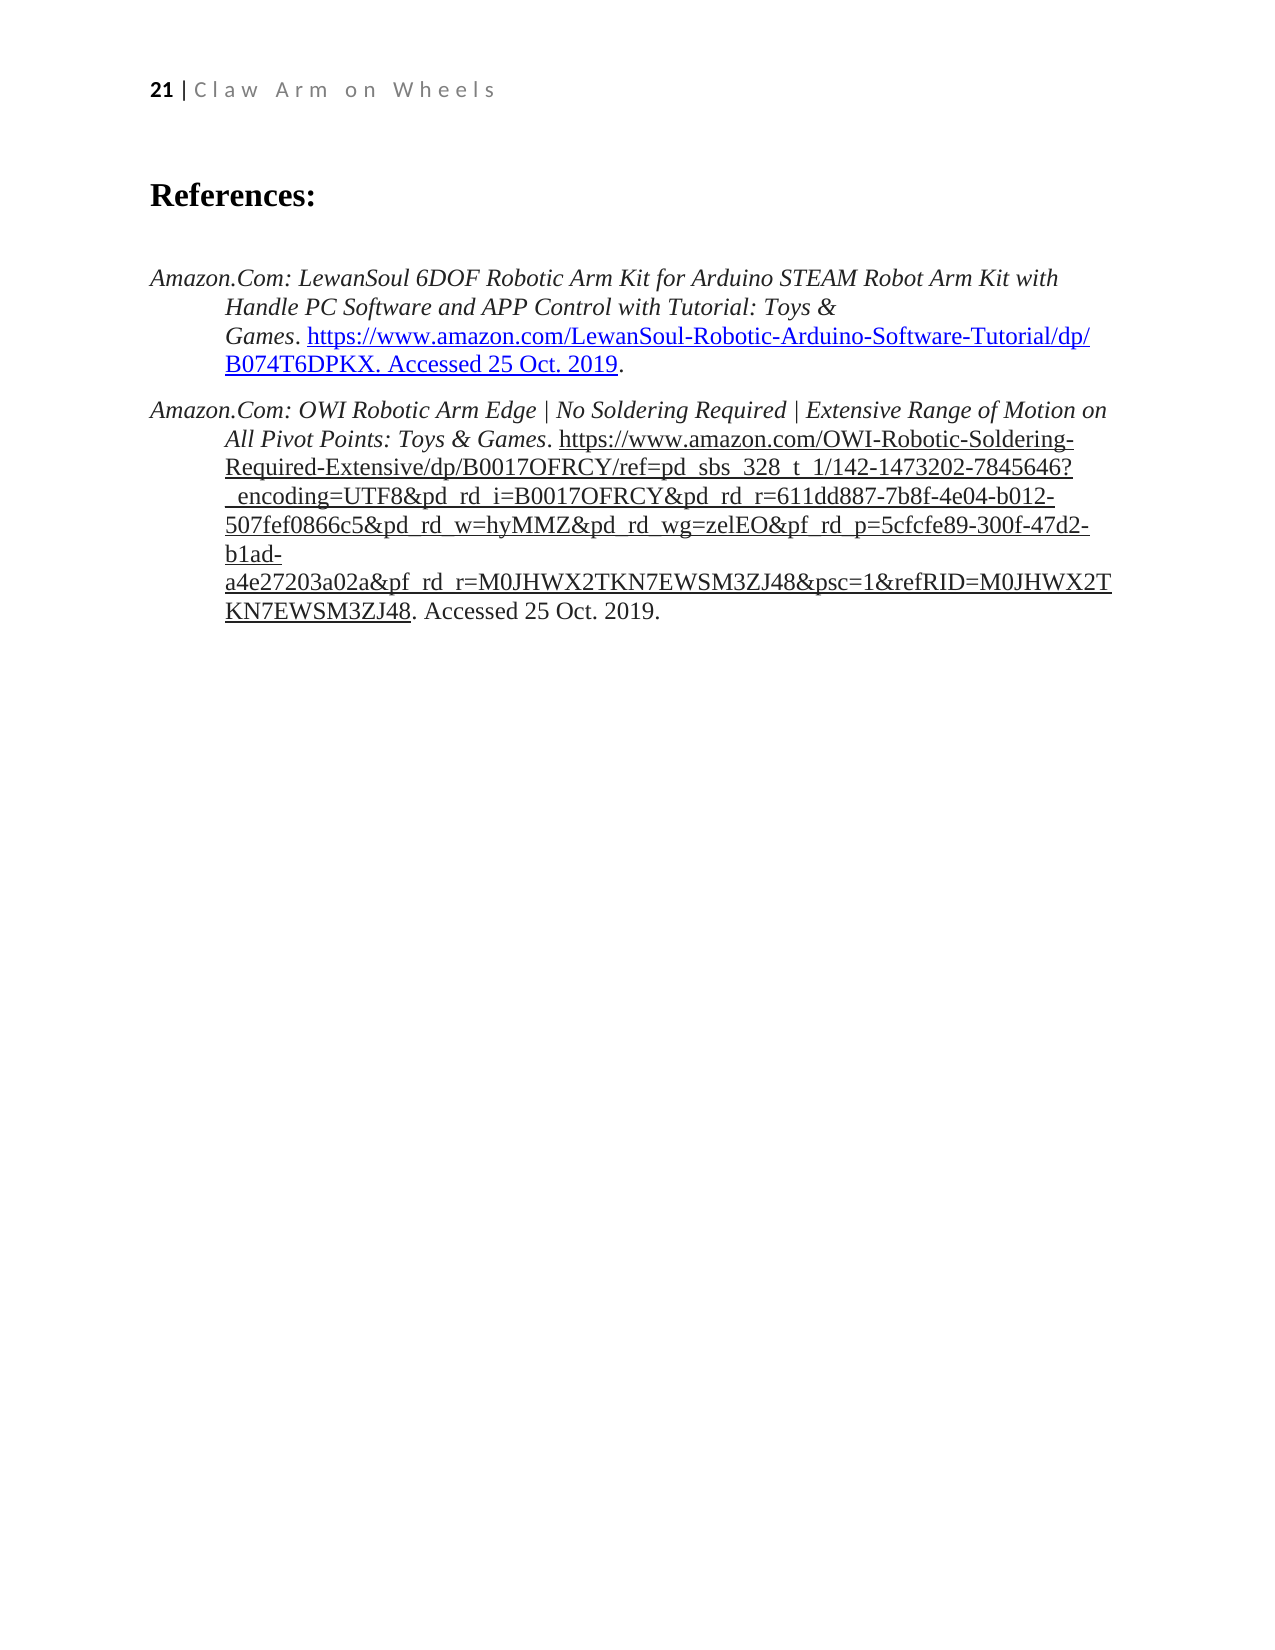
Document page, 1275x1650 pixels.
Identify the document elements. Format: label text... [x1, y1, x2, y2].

text Amazon.Com: OWI Robotic Arm Edge | No Soldering Required | Extensive Range of Motion on All Pivot Points: Toys & Games. https://www.amazon.com/OWI-Robotic-Soldering-Required-Extensive/dp/B0017OFRCY/ref=pd_sbs_328_t_1/142-1473202-7845646?_encoding=UTF8&pd_rd_i=B0017OFRCY&pd_rd_r=611dd887-7b8f-4e04-b012-507fef0866c5&pd_rd_w=hyMMZ&pd_rd_wg=zelEO&pf_rd_p=5cfcfe89-300f-47d2-b1ad-a4e27203a02a&pf_rd_r=M0JHWX2TKN7EWSM3ZJ48&psc=1&refRID=M0JHWX2TKN7EWSM3ZJ48. Accessed 25 Oct. 2019. [150, 395, 1125, 625]
text Amazon.Com: LewanSoul 6DOF Robotic Arm Kit for Arduino STEAM Robot Arm Kit with Handle PC Software and APP Control with Tutorial: Toys & Games. https://www.amazon.com/LewanSoul-Robotic-Arduino-Software-Tutorial/dp/B074T6DPKX. Accessed 25 Oct. 2019. [150, 263, 1125, 378]
subtitle References: [150, 175, 1125, 213]
